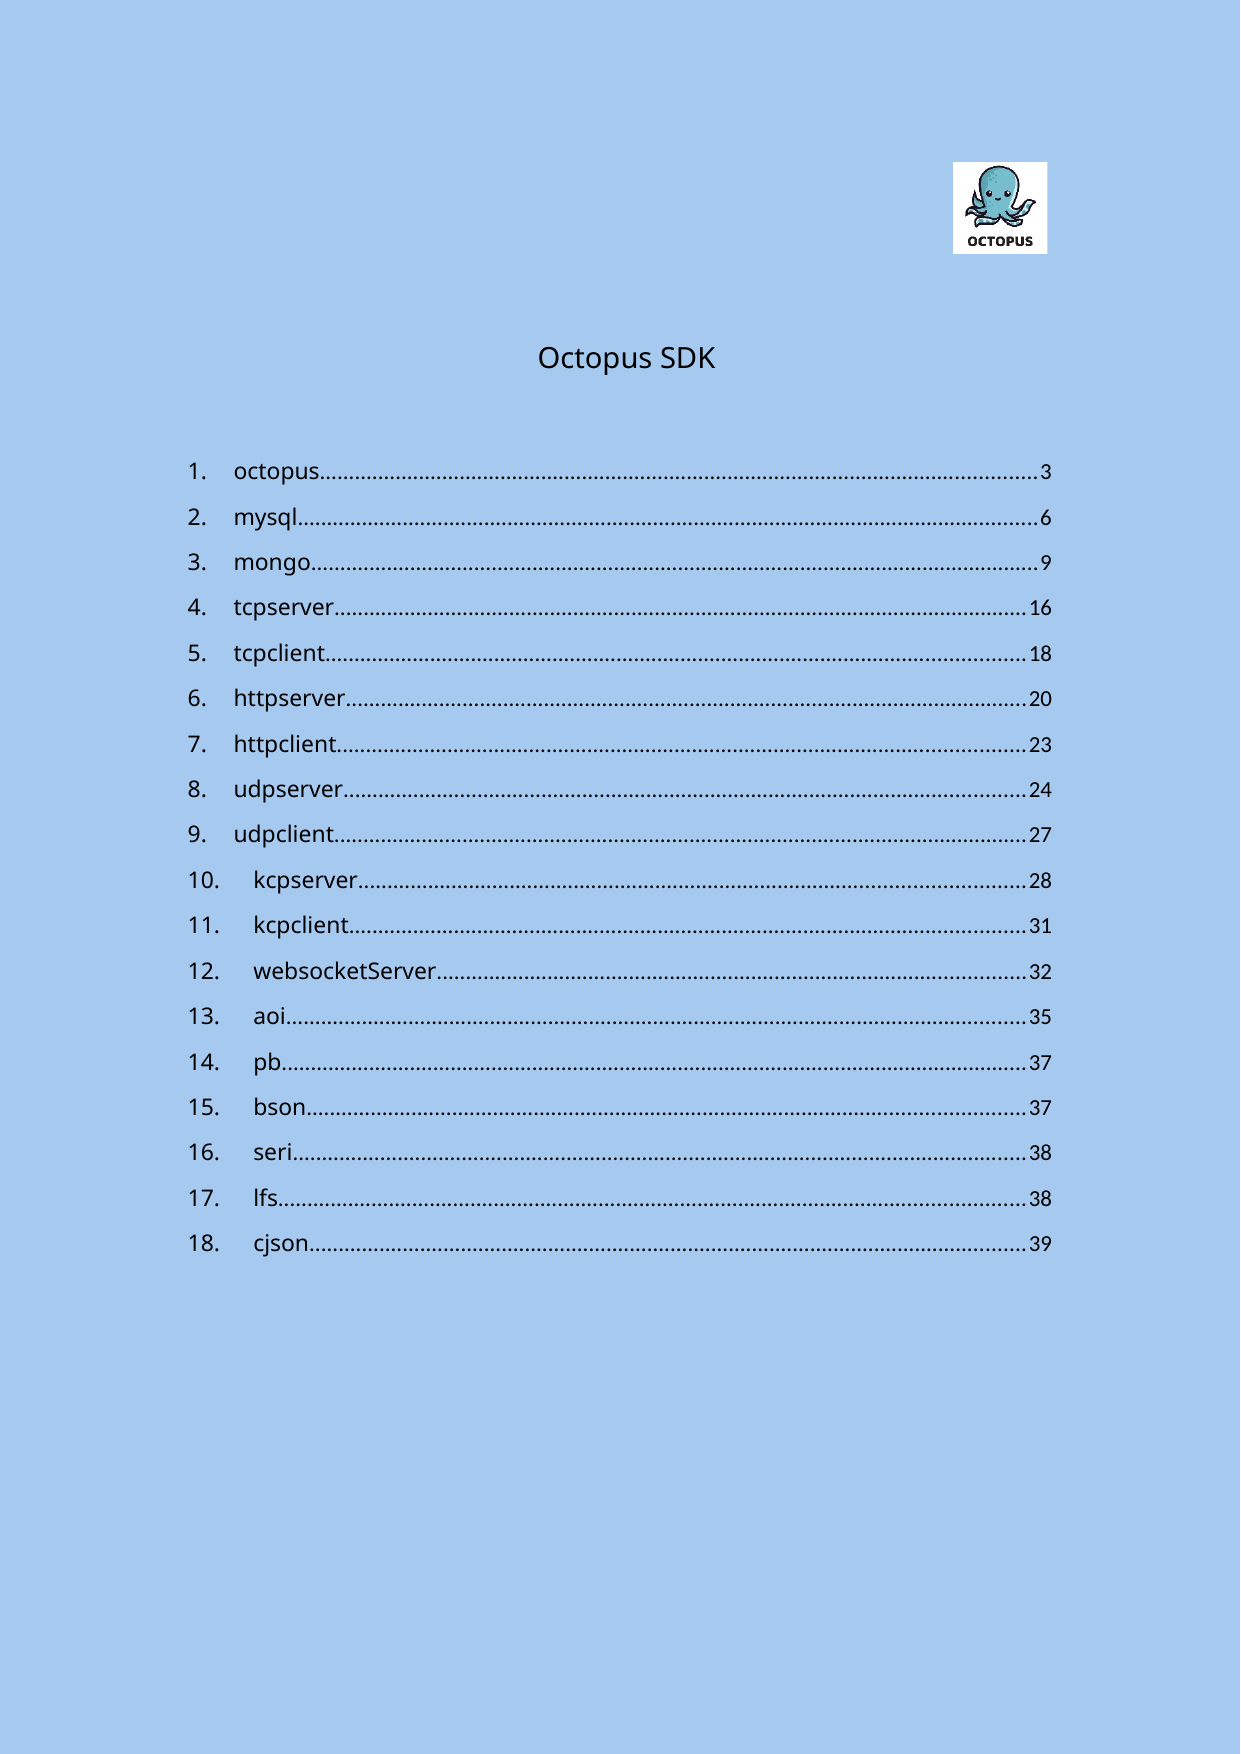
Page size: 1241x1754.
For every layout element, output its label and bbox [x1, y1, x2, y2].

picture [953, 162, 1048, 254]
